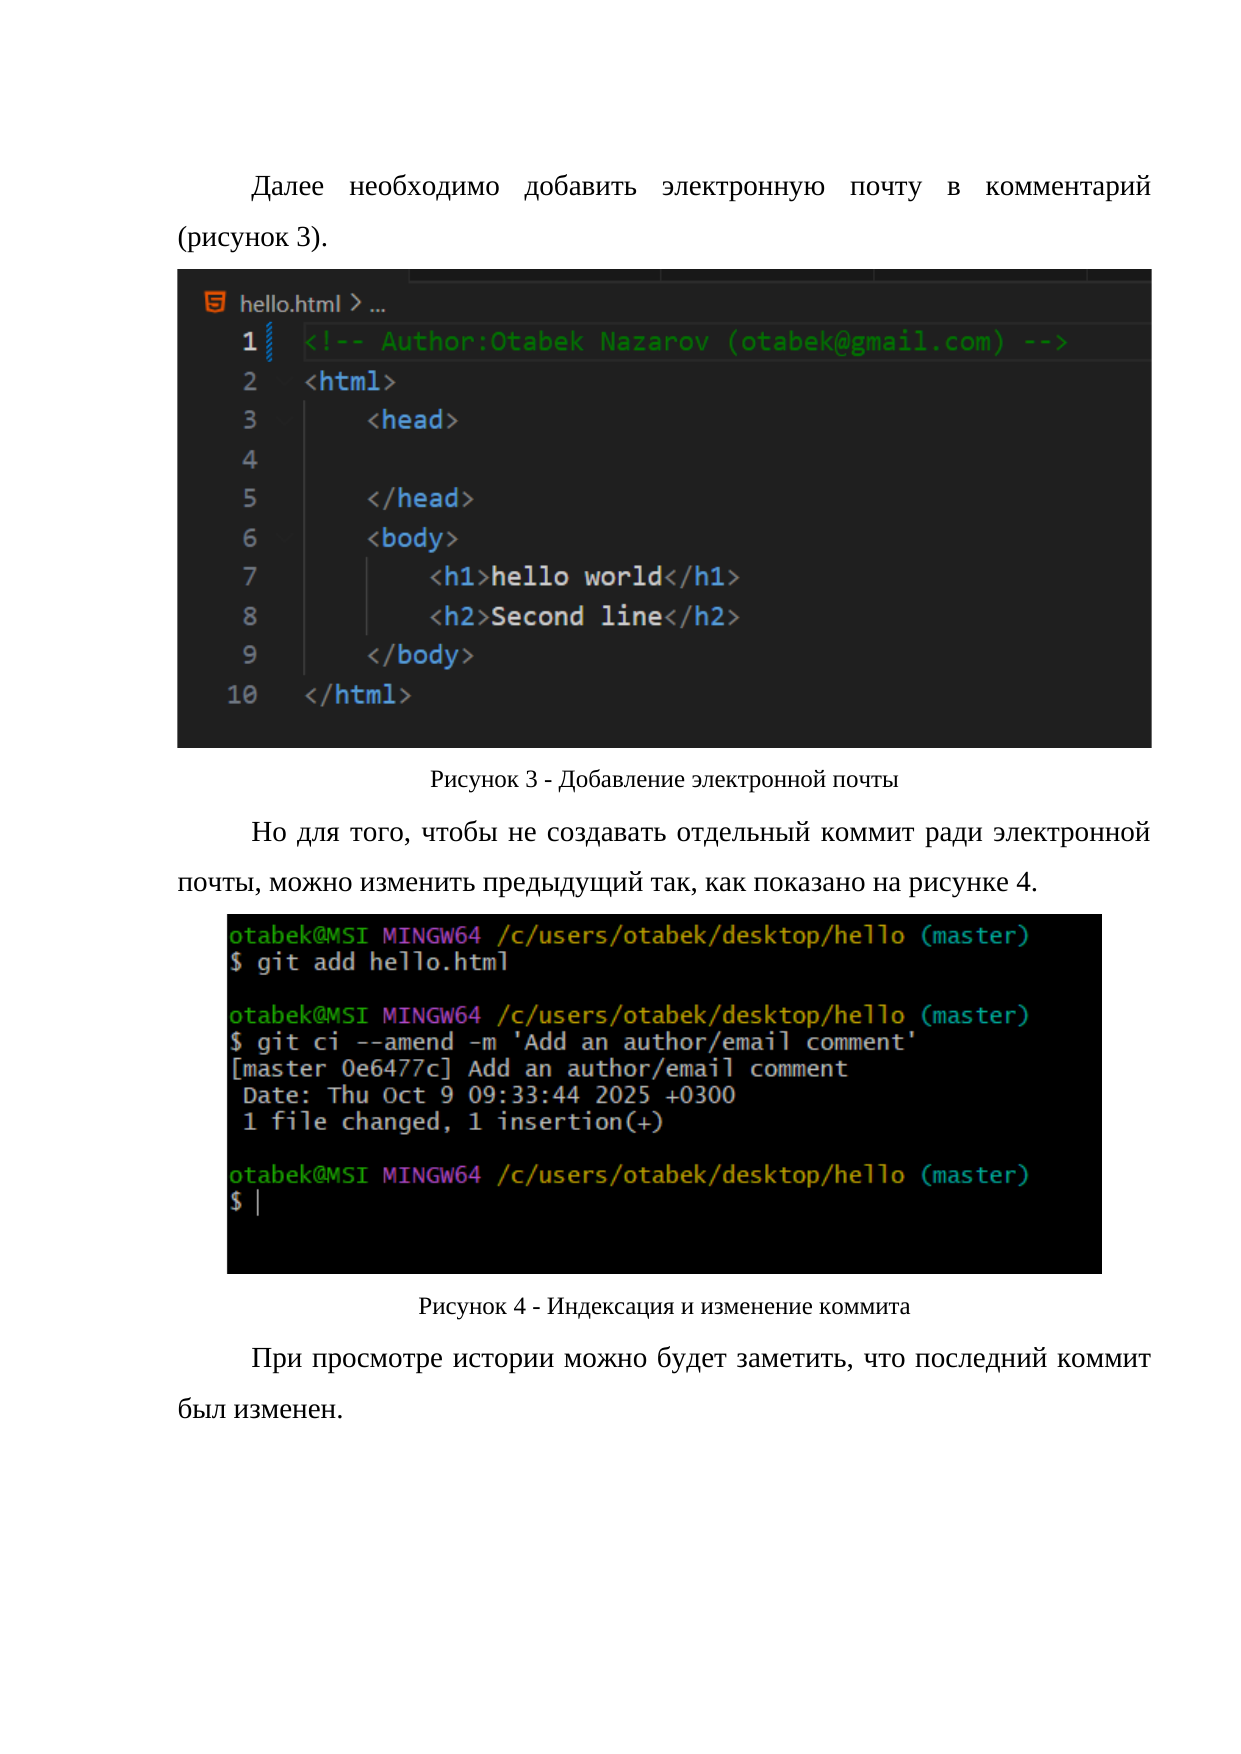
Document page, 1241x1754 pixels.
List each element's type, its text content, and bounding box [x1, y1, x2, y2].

text Но для того, чтобы не создавать отдельный коммит ради электронной почты, можно изменить предыдущий так, как показано на рисунке 4. [177, 814, 1152, 898]
picture [226, 914, 1102, 1274]
text Далее необходимо добавить электронную почту в комментарий (рисунок 3). [177, 168, 1152, 252]
picture [177, 269, 1152, 748]
text При просмотре истории можно будет заметить, что последний коммит был изменен. [177, 1340, 1152, 1424]
